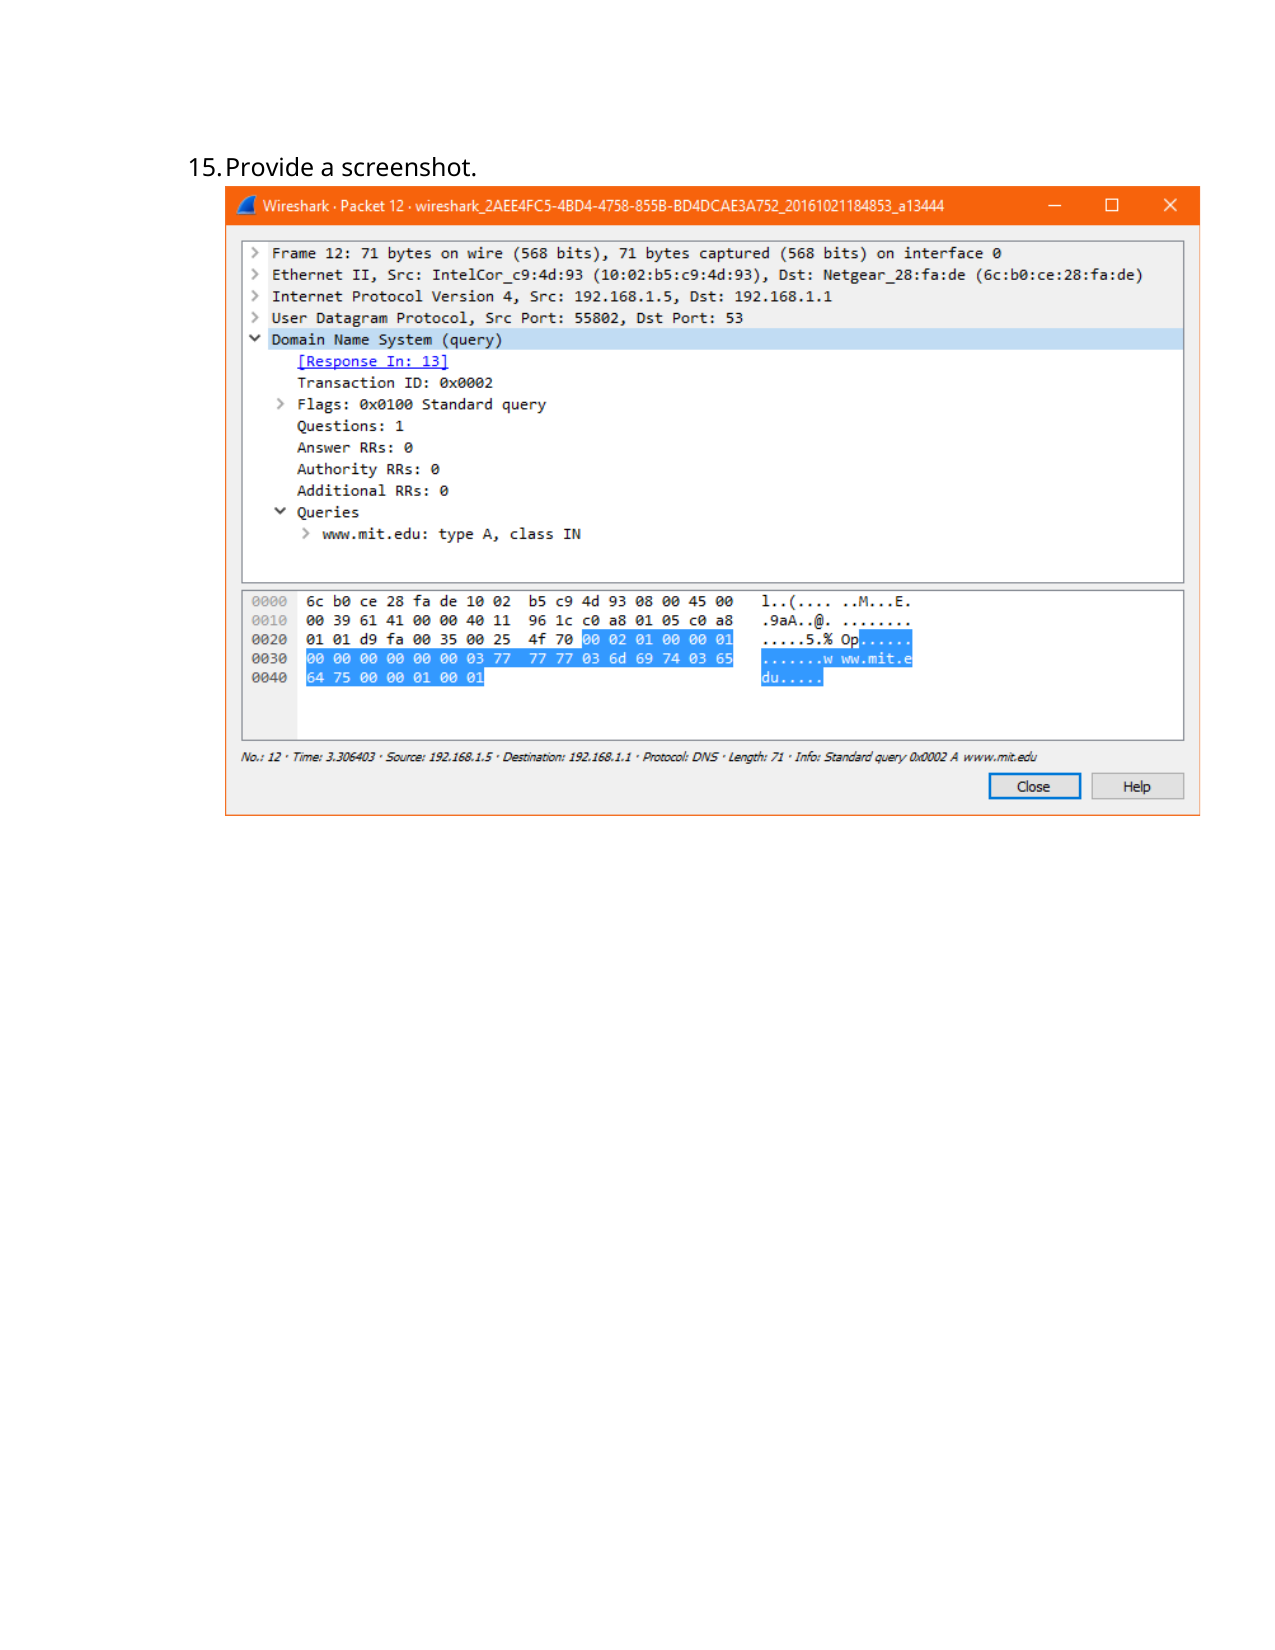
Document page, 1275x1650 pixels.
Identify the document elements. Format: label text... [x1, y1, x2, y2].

picture [225, 186, 1200, 816]
